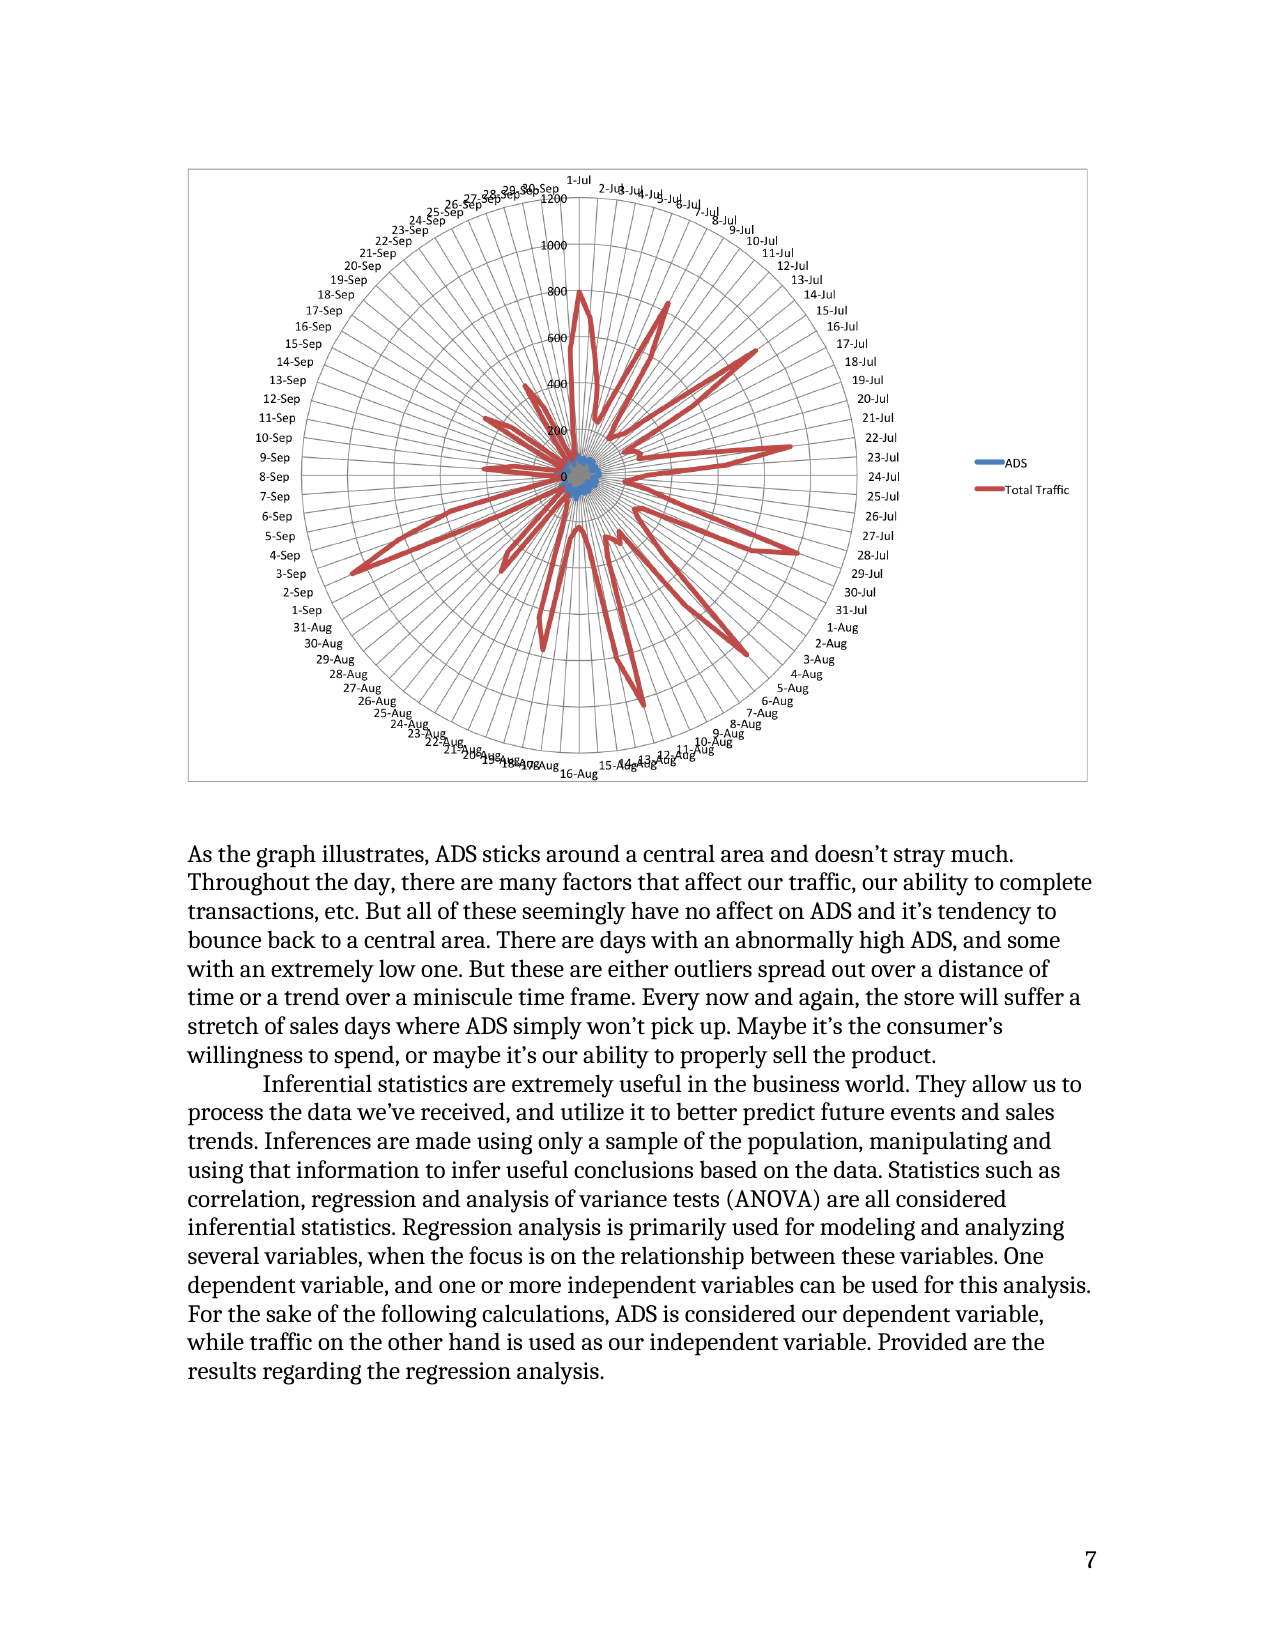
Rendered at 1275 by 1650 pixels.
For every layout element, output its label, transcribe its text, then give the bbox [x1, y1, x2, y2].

picture [187, 168, 1088, 782]
text Inferential statistics are extremely useful in the business world. They allow us to process the data we’ve received, and utilize it to better predict future events and sales trends. Inferences are made using only a sample of the population, manipulating and using that information to infer useful conclusions based on the data. Statistics such as correlation, regression and analysis of variance tests (ANOVA) are all considered inferential statistics. Regression analysis is primarily used for modeling and analyzing several variables, when the focus is on the relationship between these variables. One dependent variable, and one or more independent variables can be used for this analysis. For the sake of the following calculations, ADS is considered our dependent variable, while traffic on the other hand is used as our independent variable. Provided are the results regarding the regression analysis. [187, 1069, 1097, 1386]
text As the graph illustrates, ADS sticks around a central area and doesn’t stray much. Throughout the day, there are many factors that affect our traffic, our ability to complete transactions, etc. But all of these seemingly have no affect on ADS and it’s tendency to bounce back to a central area. There are days with an abnormally high ADS, and some with an extremely low one. But these are either outliers spread out over a distance of time or a trend over a miniscule time frame. Every now and again, the store will suffer a stretch of sales days where ADS simply won’t pick up. Maybe it’s the consumer’s willingness to spend, or maybe it’s our ability to properly sell the product. [187, 839, 1097, 1069]
